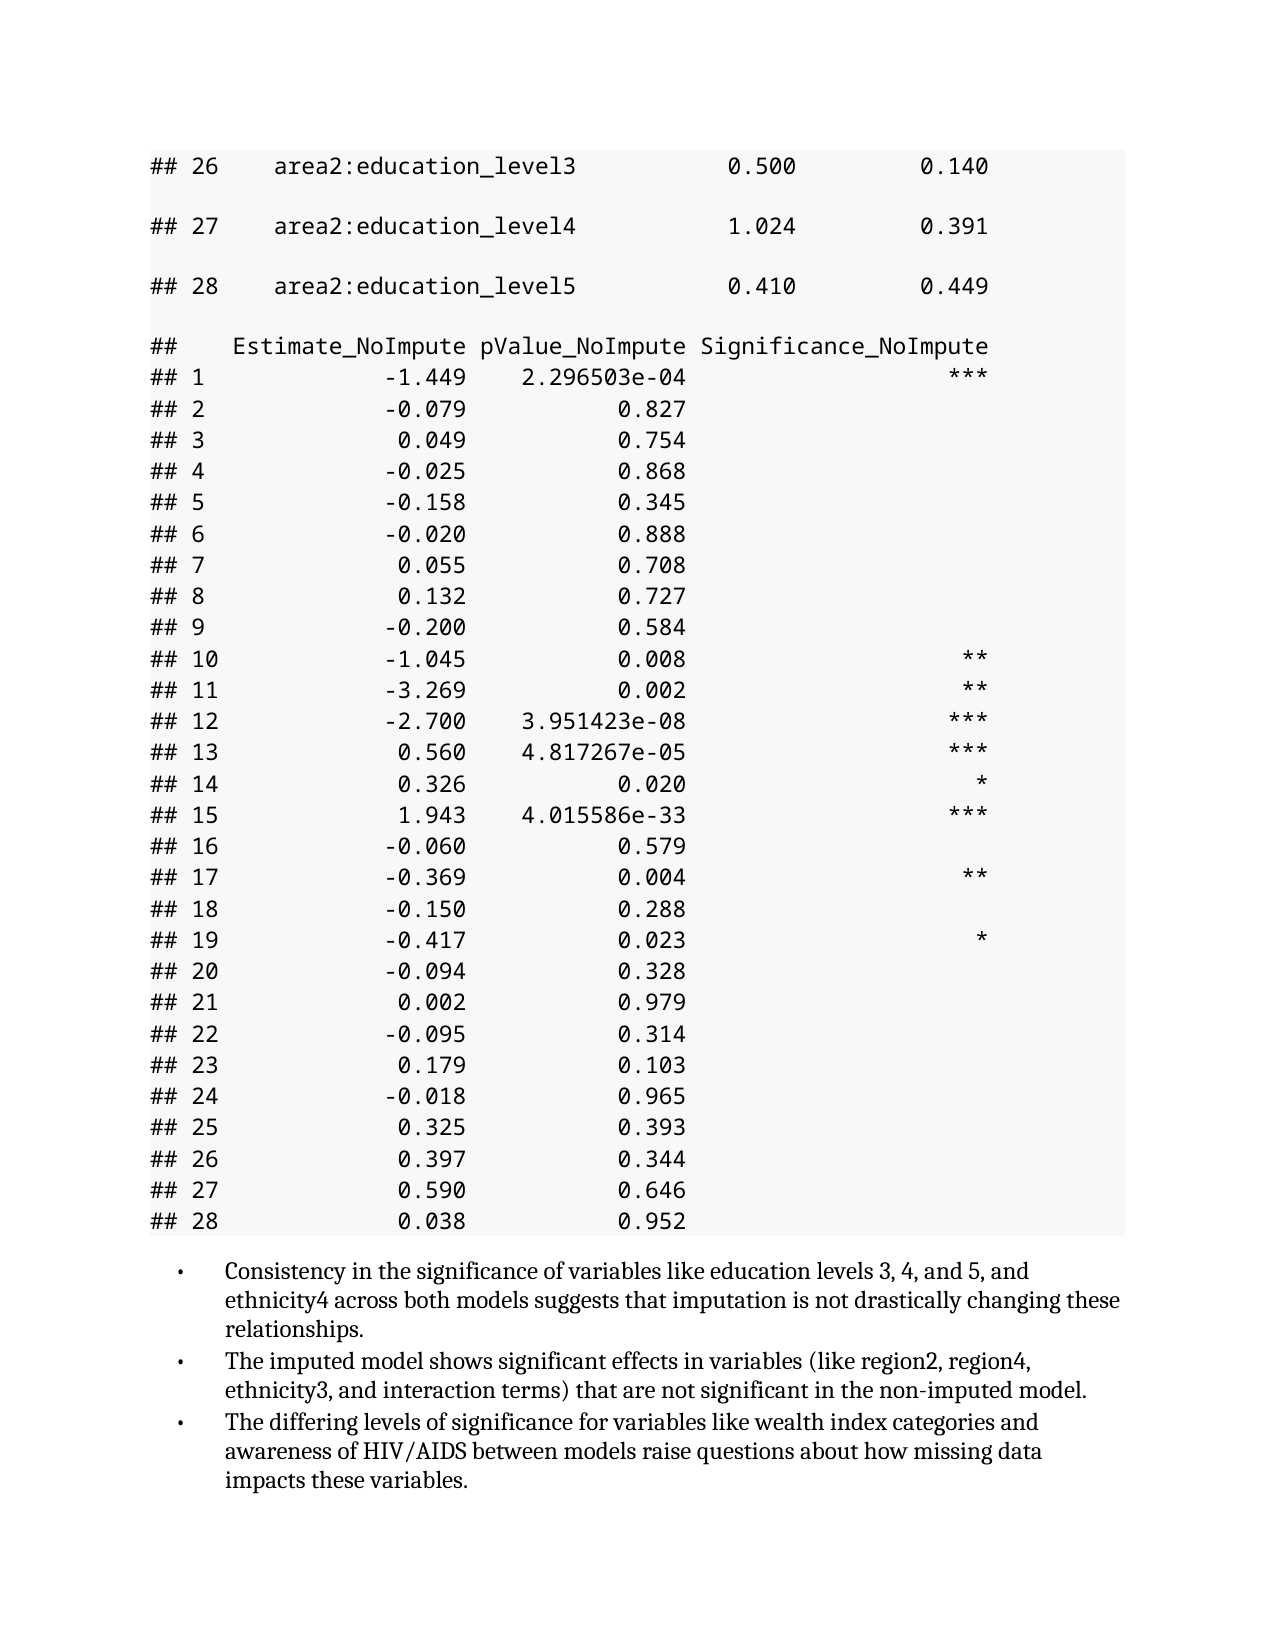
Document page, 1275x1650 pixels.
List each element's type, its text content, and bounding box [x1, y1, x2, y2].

list The differing levels of significance for variables like wealth index categories and awareness of HIV/AIDS between models raise questions about how missing data impacts these variables. [175, 1408, 1125, 1494]
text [150, 150, 1125, 1236]
list Consistency in the significance of variables like education levels 3, 4, and 5, and ethnicity4 across both models suggests that imputation is not drastically changing these relationships. [175, 1257, 1125, 1343]
list The imputed model shows significant effects in variables (like region2, region4, ethnicity3, and interaction terms) that are not significant in the non-imputed model. [175, 1347, 1125, 1404]
